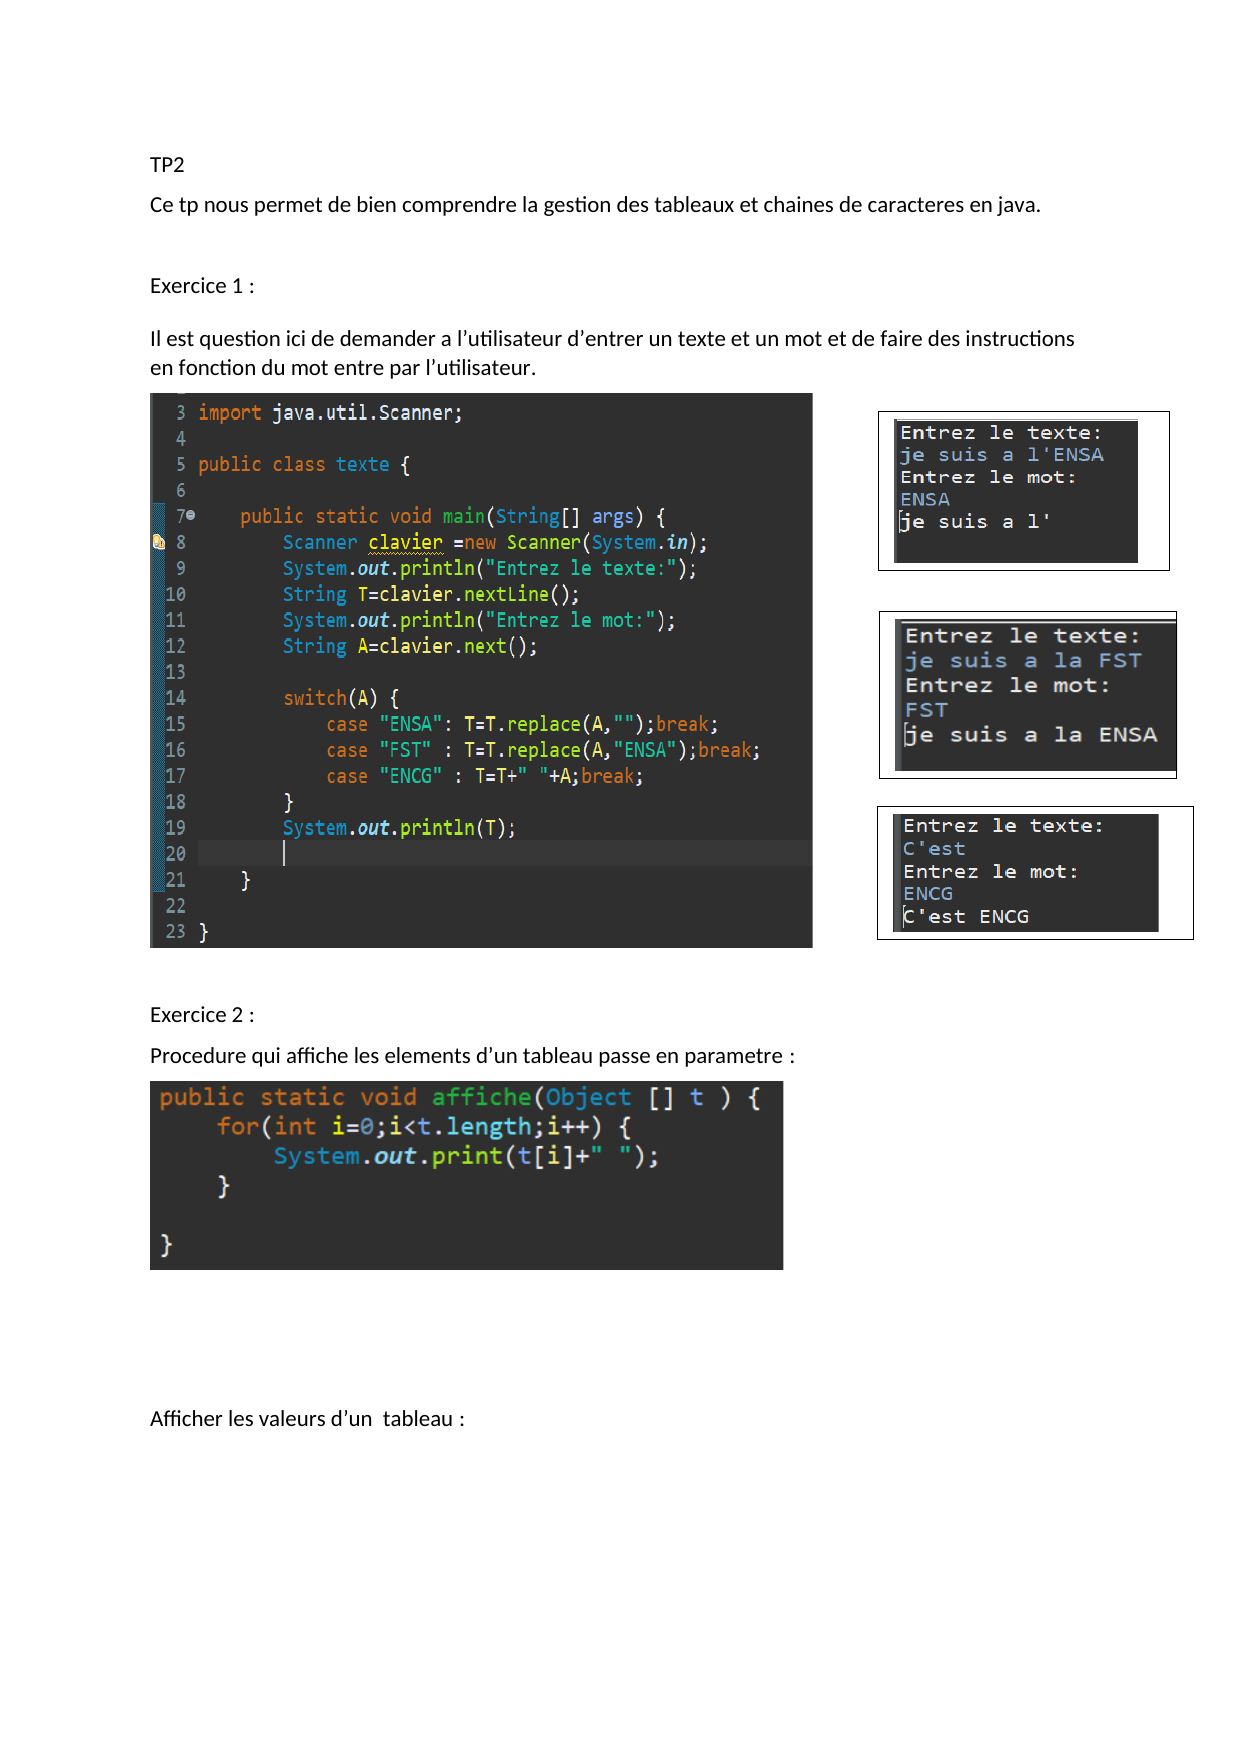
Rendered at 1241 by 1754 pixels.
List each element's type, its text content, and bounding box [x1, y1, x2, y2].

text Exercice 2 : [150, 1000, 1090, 1028]
text Afficher les valeurs d’un tableau : [150, 1404, 1090, 1432]
picture [894, 419, 1138, 563]
text Ce tp nous permet de bien comprendre la gestion des tableaux et chaines de caracteres en java. [150, 191, 1090, 218]
text Procedure qui affiche les elements d’un tableau passe en parametre : [150, 1041, 1090, 1069]
text Exercice 1 : [150, 272, 1090, 299]
text Il est question ici de demander a l’utilisateur d’entrer un texte et un mot et de faire des instructions en fonction du mot entre par l’utilisateur. [150, 324, 1090, 381]
picture [895, 619, 1176, 771]
text TP2 [150, 150, 1090, 178]
picture [150, 393, 813, 948]
picture [150, 1081, 784, 1270]
picture [893, 814, 1159, 932]
